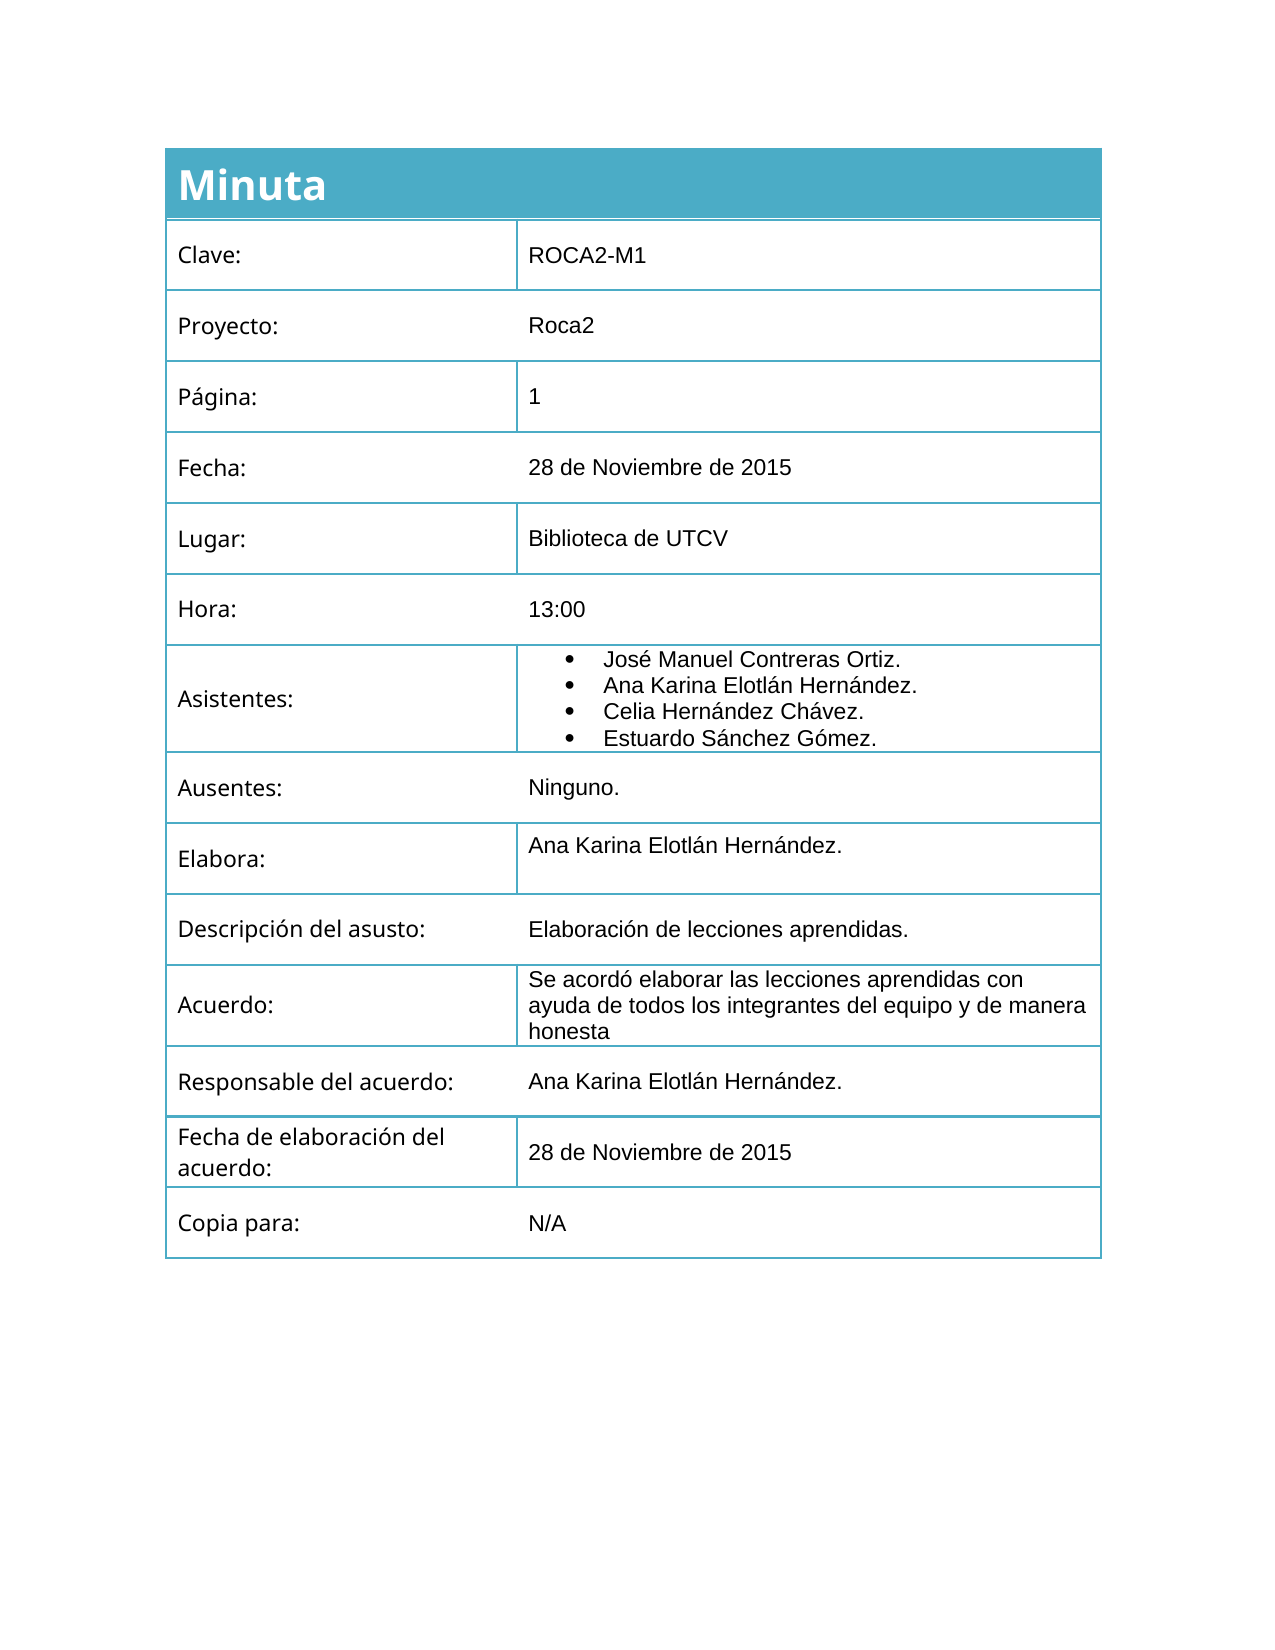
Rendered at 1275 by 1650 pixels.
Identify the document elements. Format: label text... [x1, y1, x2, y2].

table_cell José Manuel Contreras Ortiz. Ana Karina Elotlán Hernández. Celia Hernández Chávez. Estuardo Sánchez Gómez. [518, 646, 1100, 751]
table_cell ROCA2-M1 [518, 221, 1100, 289]
table_cell Fecha: [167, 433, 517, 502]
table_cell 28 de Noviembre de 2015 [517, 433, 1100, 502]
table_cell Hora: [167, 575, 517, 643]
table_cell Página: [167, 362, 516, 431]
table_cell N/A [517, 1188, 1100, 1257]
table_cell Asistentes: [167, 646, 516, 751]
table_cell Proyecto: [167, 291, 517, 360]
table_cell Fecha de elaboración del acuerdo: [167, 1118, 516, 1186]
table_cell Se acordó elaborar las lecciones aprendidas con ayuda de todos los integrantes del equipo y de manera honesta [518, 966, 1100, 1044]
table_cell Ana Karina Elotlán Hernández. [518, 824, 1100, 893]
table_cell Ausentes: [167, 753, 517, 822]
table_cell Elaboración de lecciones aprendidas. [517, 895, 1100, 963]
table_cell Clave: [167, 221, 516, 289]
table_cell Descripción del asusto: [167, 895, 517, 963]
table_header Minuta [167, 150, 1100, 218]
table_cell Ninguno. [517, 753, 1100, 822]
table_cell 28 de Noviembre de 2015 [518, 1118, 1100, 1186]
table_cell Acuerdo: [167, 966, 516, 1044]
table_cell 13:00 [517, 575, 1100, 643]
table_cell Roca2 [517, 291, 1100, 360]
table_cell Ana Karina Elotlán Hernández. [517, 1047, 1100, 1115]
table_cell Copia para: [167, 1188, 517, 1257]
table_cell Lugar: [167, 504, 516, 573]
table_cell Elabora: [167, 824, 516, 893]
table_cell 1 [518, 362, 1100, 431]
table_cell Biblioteca de UTCV [518, 504, 1100, 573]
table_cell Responsable del acuerdo: [167, 1047, 517, 1115]
